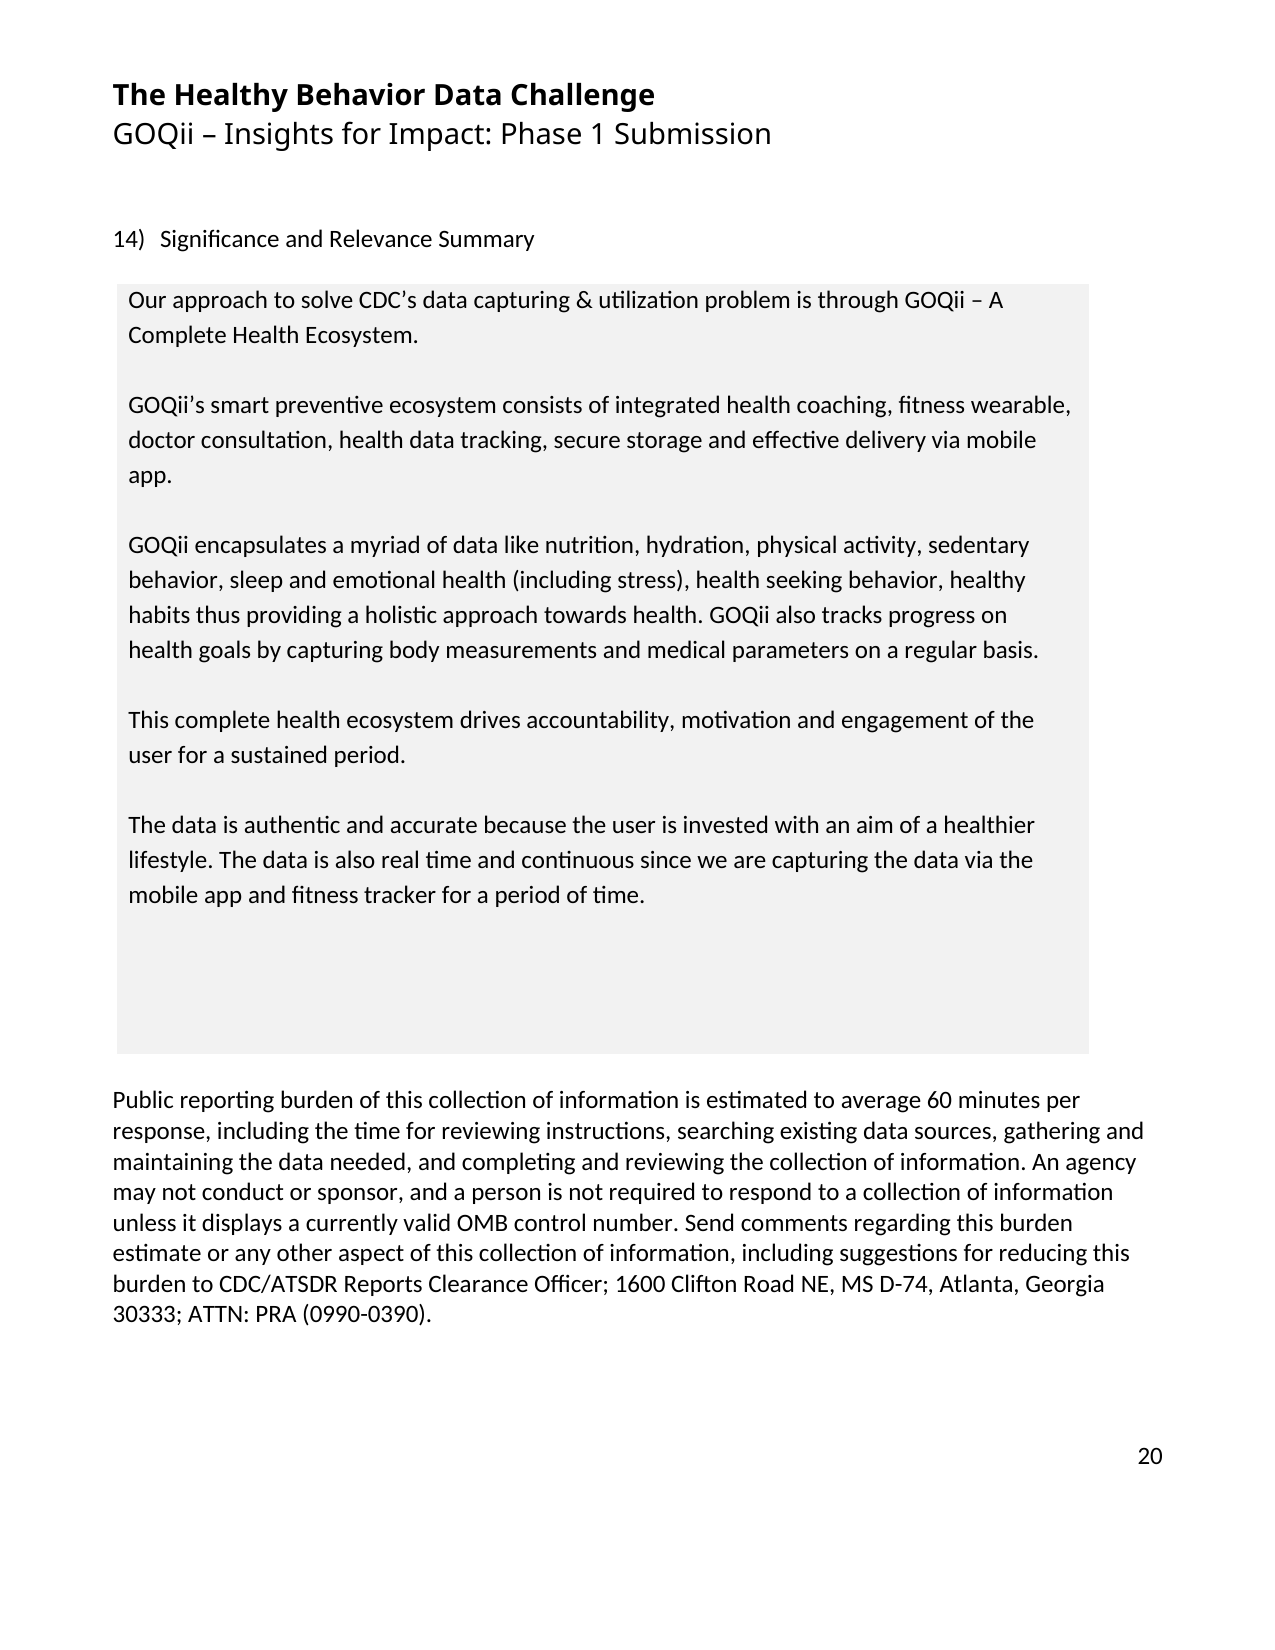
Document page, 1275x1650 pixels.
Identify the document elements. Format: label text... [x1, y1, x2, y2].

table_header Our approach to solve CDC’s data capturing & utilization problem is through GOQii – A Complete Health Ecosystem. GOQii’s smart preventive ecosystem consists of integrated health coaching, fitness wearable, doctor consultation, health data tracking, secure storage and effective delivery via mobile app. GOQii encapsulates a myriad of data like nutrition, hydration, physical activity, sedentary behavior, sleep and emotional health (including stress), health seeking behavior, healthy habits thus providing a holistic approach towards health. GOQii also tracks progress on health goals by capturing body measurements and medical parameters on a regular basis. This complete health ecosystem drives accountability, motivation and engagement of the user for a sustained period. The data is authentic and accurate because the user is invested with an aim of a healthier lifestyle. The data is also real time and continuous since we are capturing the data via the mobile app and fitness tracker for a period of time. [117, 284, 1089, 1054]
text Public reporting burden of this collection of information is estimated to average 60 minutes per response, including the time for reviewing instructions, searching existing data sources, gathering and maintaining the data needed, and completing and reviewing the collection of information. An agency may not conduct or sponsor, and a person is not required to respond to a collection of information unless it displays a currently valid OMB control number. Send comments regarding this burden estimate or any other aspect of this collection of information, including suggestions for reducing this burden to CDC/ATSDR Reports Clearance Officer; 1600 Clifton Road NE, MS D-74, Atlanta, Georgia 30333; ATTN: PRA (0990-0390). [112, 1085, 1162, 1329]
list Significance and Relevance Summary [112, 223, 1162, 254]
